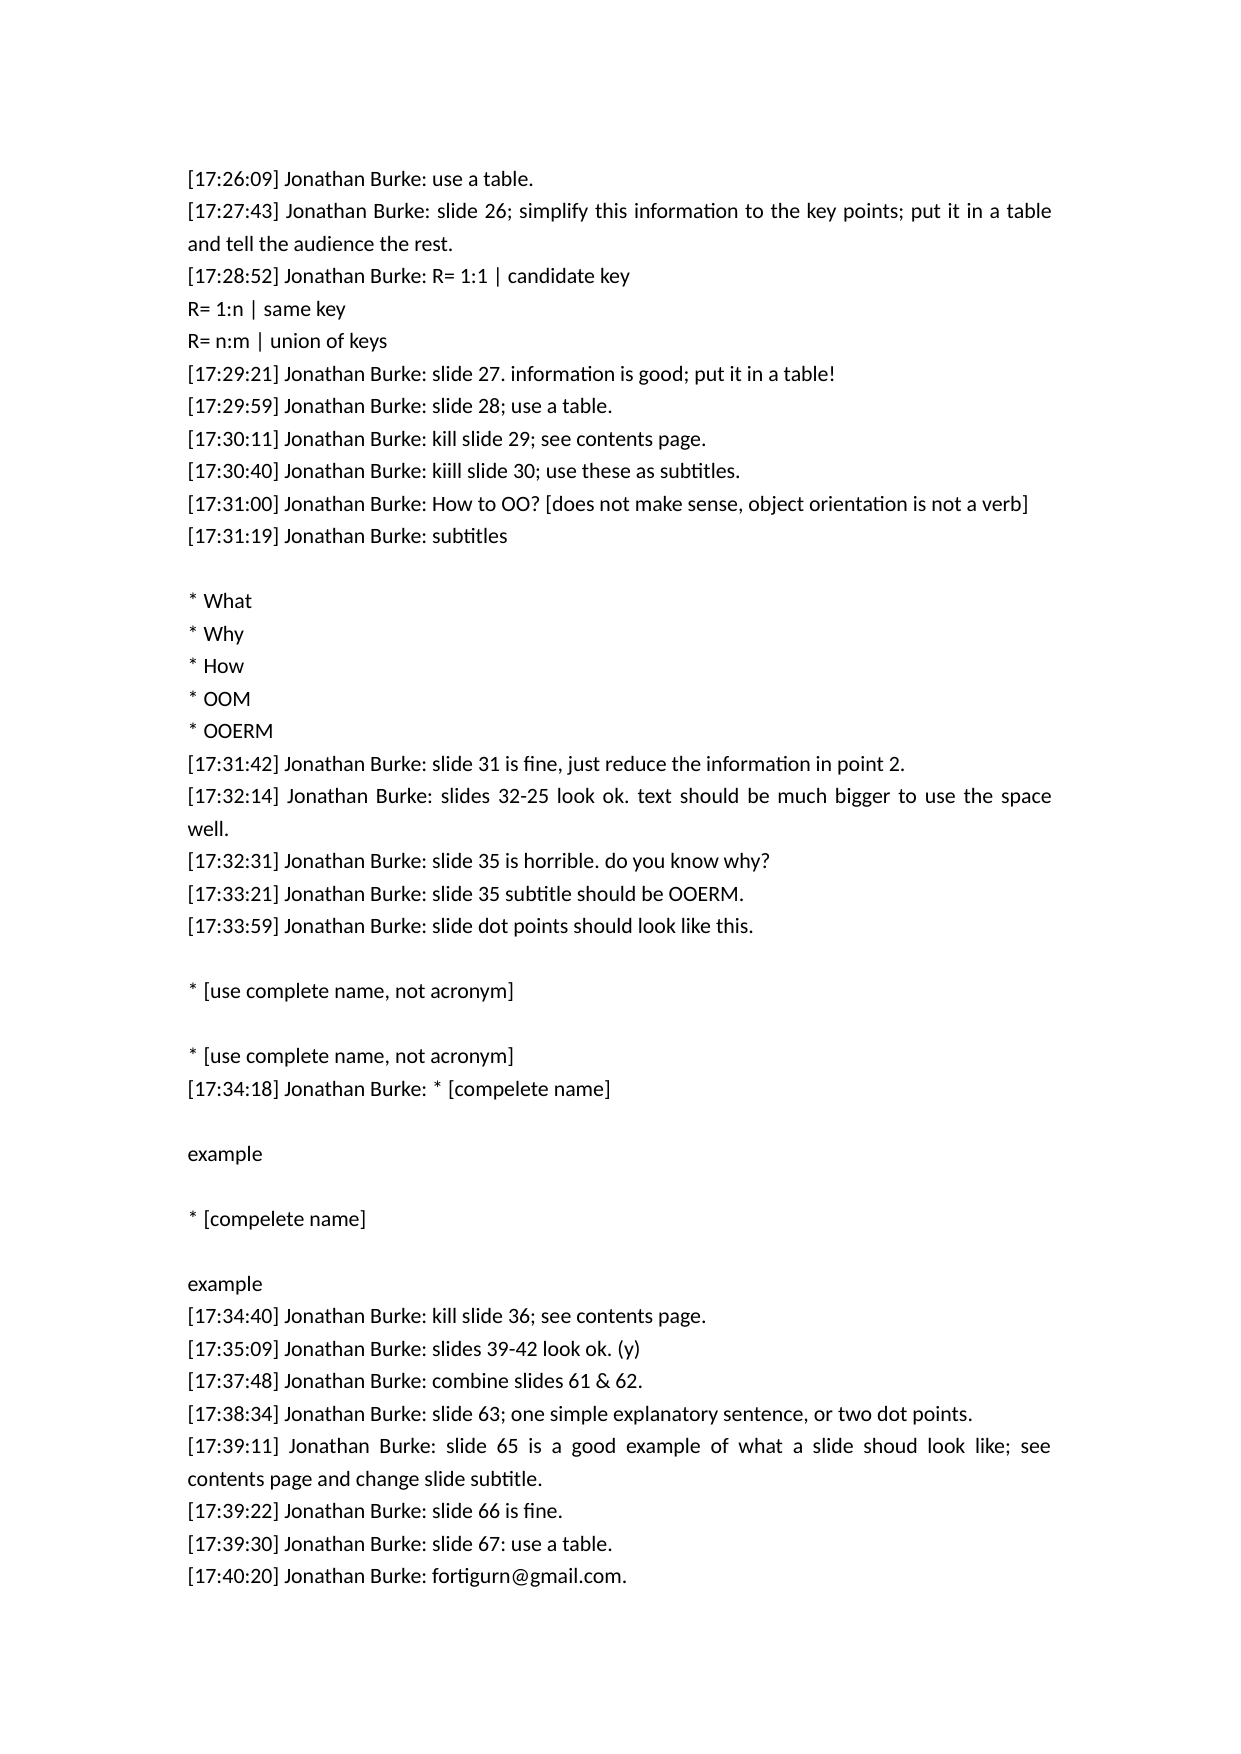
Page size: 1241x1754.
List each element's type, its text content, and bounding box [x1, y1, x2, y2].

text * What [187, 584, 1053, 617]
text [17:29:59] Jonathan Burke: slide 28; use a table. [187, 389, 1053, 422]
text example [187, 1267, 1053, 1299]
text * [compelete name] [187, 1202, 1053, 1234]
text [17:29:21] Jonathan Burke: slide 27. information is good; put it in a table! [187, 357, 1053, 389]
text [17:31:42] Jonathan Burke: slide 31 is fine, just reduce the information in point 2. [187, 747, 1053, 779]
text example [187, 1137, 1053, 1169]
text R= n:m | union of keys [187, 324, 1053, 357]
text [17:40:20] Jonathan Burke: fortigurn@gmail.com. [187, 1559, 1053, 1592]
text [17:39:22] Jonathan Burke: slide 66 is fine. [187, 1494, 1053, 1527]
text * [use complete name, not acronym] [187, 1039, 1053, 1072]
text [17:27:43] Jonathan Burke: slide 26; simplify this information to the key points; put it in a table and tell the audience the rest. [187, 194, 1053, 259]
text * Why [187, 617, 1053, 649]
text * OOERM [187, 714, 1053, 747]
text R= 1:n | same key [187, 292, 1053, 324]
text * OOM [187, 682, 1053, 714]
text [17:30:11] Jonathan Burke: kill slide 29; see contents page. [187, 422, 1053, 454]
text [17:31:19] Jonathan Burke: subtitles [187, 519, 1053, 552]
text [17:34:40] Jonathan Burke: kill slide 36; see contents page. [187, 1299, 1053, 1332]
text [17:37:48] Jonathan Burke: combine slides 61 & 62. [187, 1364, 1053, 1397]
text [17:32:14] Jonathan Burke: slides 32-25 look ok. text should be much bigger to use the space well. [187, 779, 1053, 844]
text [17:33:59] Jonathan Burke: slide dot points should look like this. [187, 909, 1053, 942]
text [17:35:09] Jonathan Burke: slides 39-42 look ok. (y) [187, 1332, 1053, 1364]
text [17:30:40] Jonathan Burke: kiill slide 30; use these as subtitles. [187, 454, 1053, 487]
text [17:39:11] Jonathan Burke: slide 65 is a good example of what a slide shoud look like; see contents page and change slide subtitle. [187, 1429, 1053, 1494]
text [17:31:00] Jonathan Burke: How to OO? [does not make sense, object orientation is not a verb] [187, 487, 1053, 519]
text [17:28:52] Jonathan Burke: R= 1:1 | candidate key [187, 259, 1053, 292]
text [17:38:34] Jonathan Burke: slide 63; one simple explanatory sentence, or two dot points. [187, 1397, 1053, 1429]
text [17:32:31] Jonathan Burke: slide 35 is horrible. do you know why? [187, 844, 1053, 877]
text * [use complete name, not acronym] [187, 974, 1053, 1007]
text [17:26:09] Jonathan Burke: use a table. [187, 162, 1053, 194]
text * How [187, 649, 1053, 682]
text [17:39:30] Jonathan Burke: slide 67: use a table. [187, 1527, 1053, 1559]
text [17:33:21] Jonathan Burke: slide 35 subtitle should be OOERM. [187, 877, 1053, 909]
text [17:34:18] Jonathan Burke: * [compelete name] [187, 1072, 1053, 1104]
